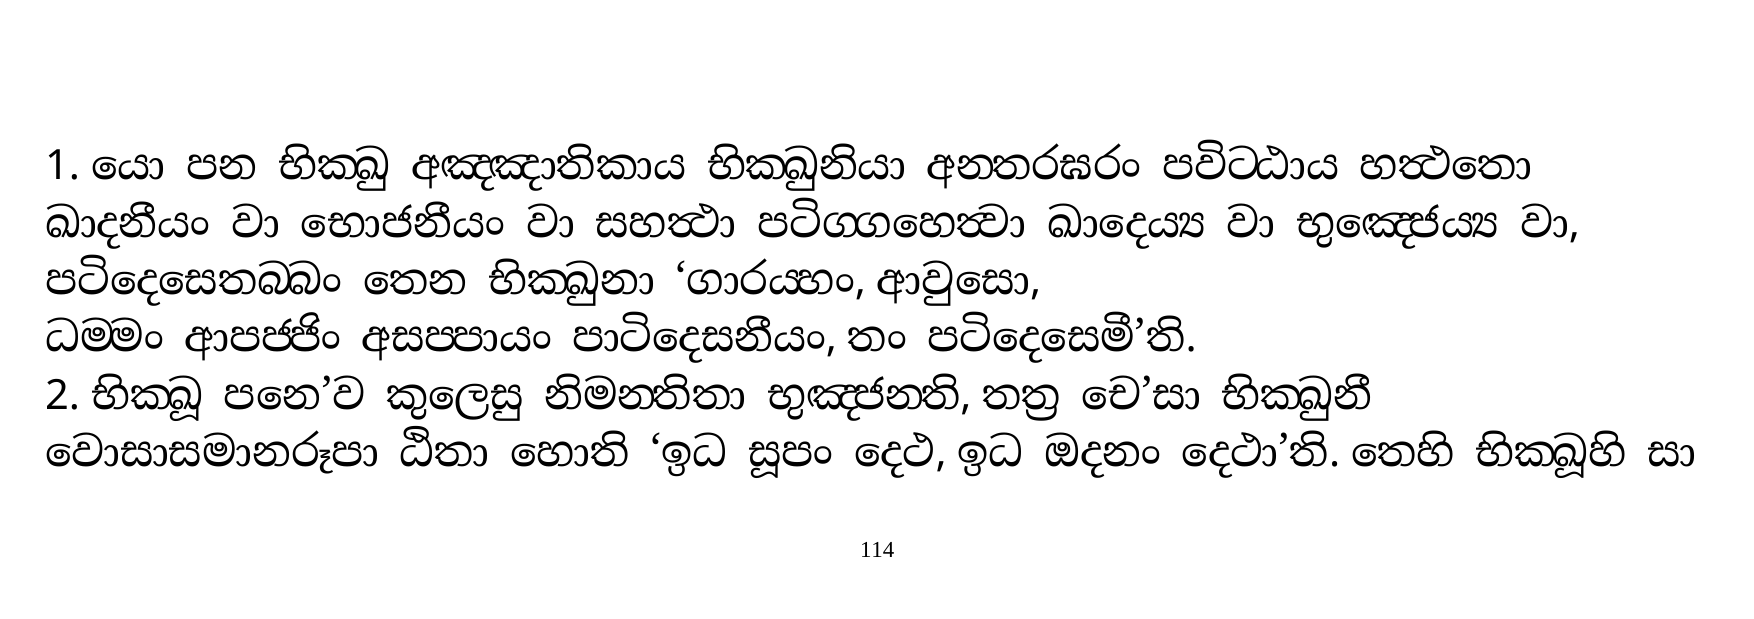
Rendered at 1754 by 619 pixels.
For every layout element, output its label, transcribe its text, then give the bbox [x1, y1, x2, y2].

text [45, 364, 1709, 479]
text ධම‍්මං ආපජ‍්ජිං අසප‍්පායං පාටිදෙසනීයං, තං පටිදෙසෙමී’ති. [45, 307, 1709, 364]
text 1. යො පන භික‍්ඛු අඤ‍්ඤාතිකාය භික‍්ඛුනියා අන‍්තරඝරං පවිට‍්ඨාය හත්‍ථතො ඛාදනීයං වා භොජනීයං වා සහත්‍ථා පටිග‍්ගහෙත්‍වා ඛාදෙය්‍ය වා භුඤ‍්ජෙය්‍ය වා, පටිදෙසෙතබ‍්බං තෙන භික‍්ඛුනා ‘ගාරය‍්හං, ආවුසො, [45, 135, 1709, 307]
